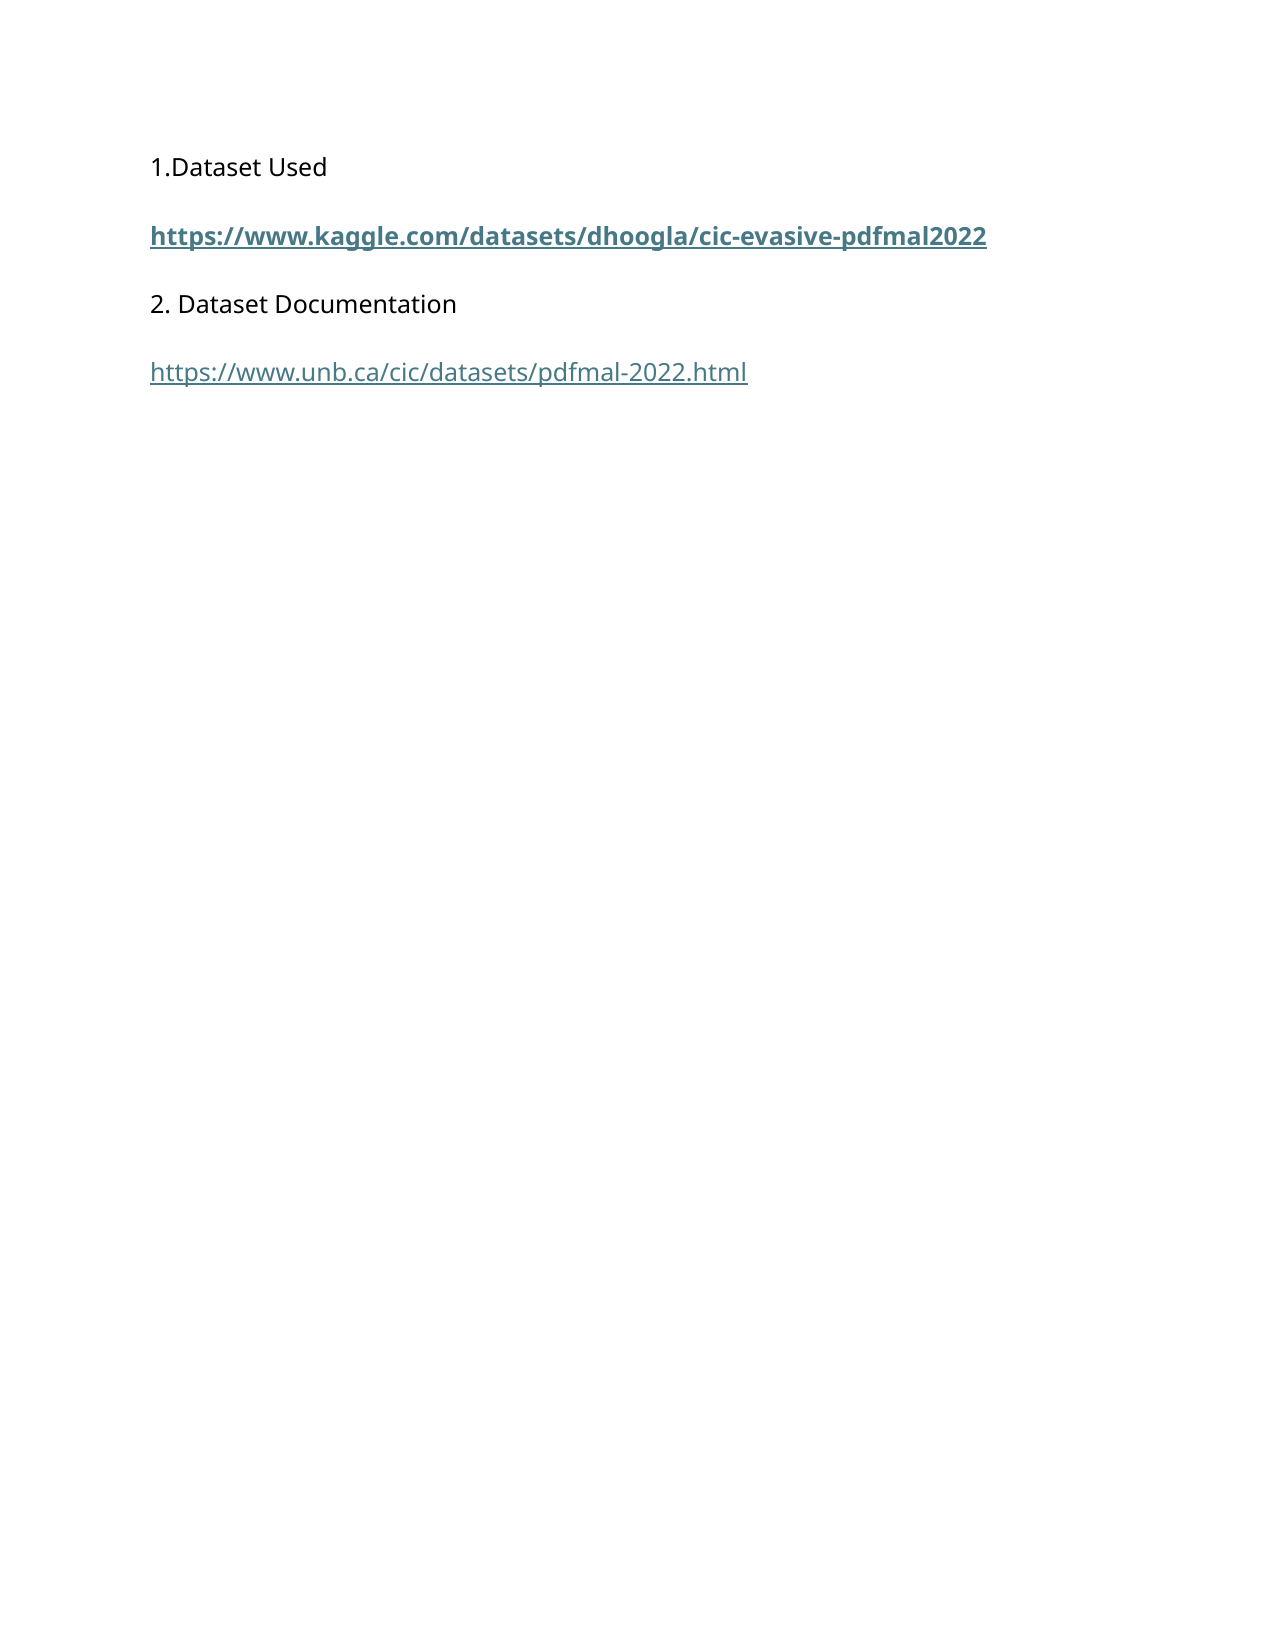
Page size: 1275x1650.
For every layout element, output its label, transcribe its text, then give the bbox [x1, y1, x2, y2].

text https://www.unb.ca/cic/datasets/pdfmal-2022.html [150, 354, 1125, 388]
text 2. Dataset Documentation [150, 286, 1125, 320]
text https://www.kaggle.com/datasets/dhoogla/cic-evasive-pdfmal2022 [150, 218, 1125, 252]
text 1.Dataset Used [150, 150, 1125, 184]
